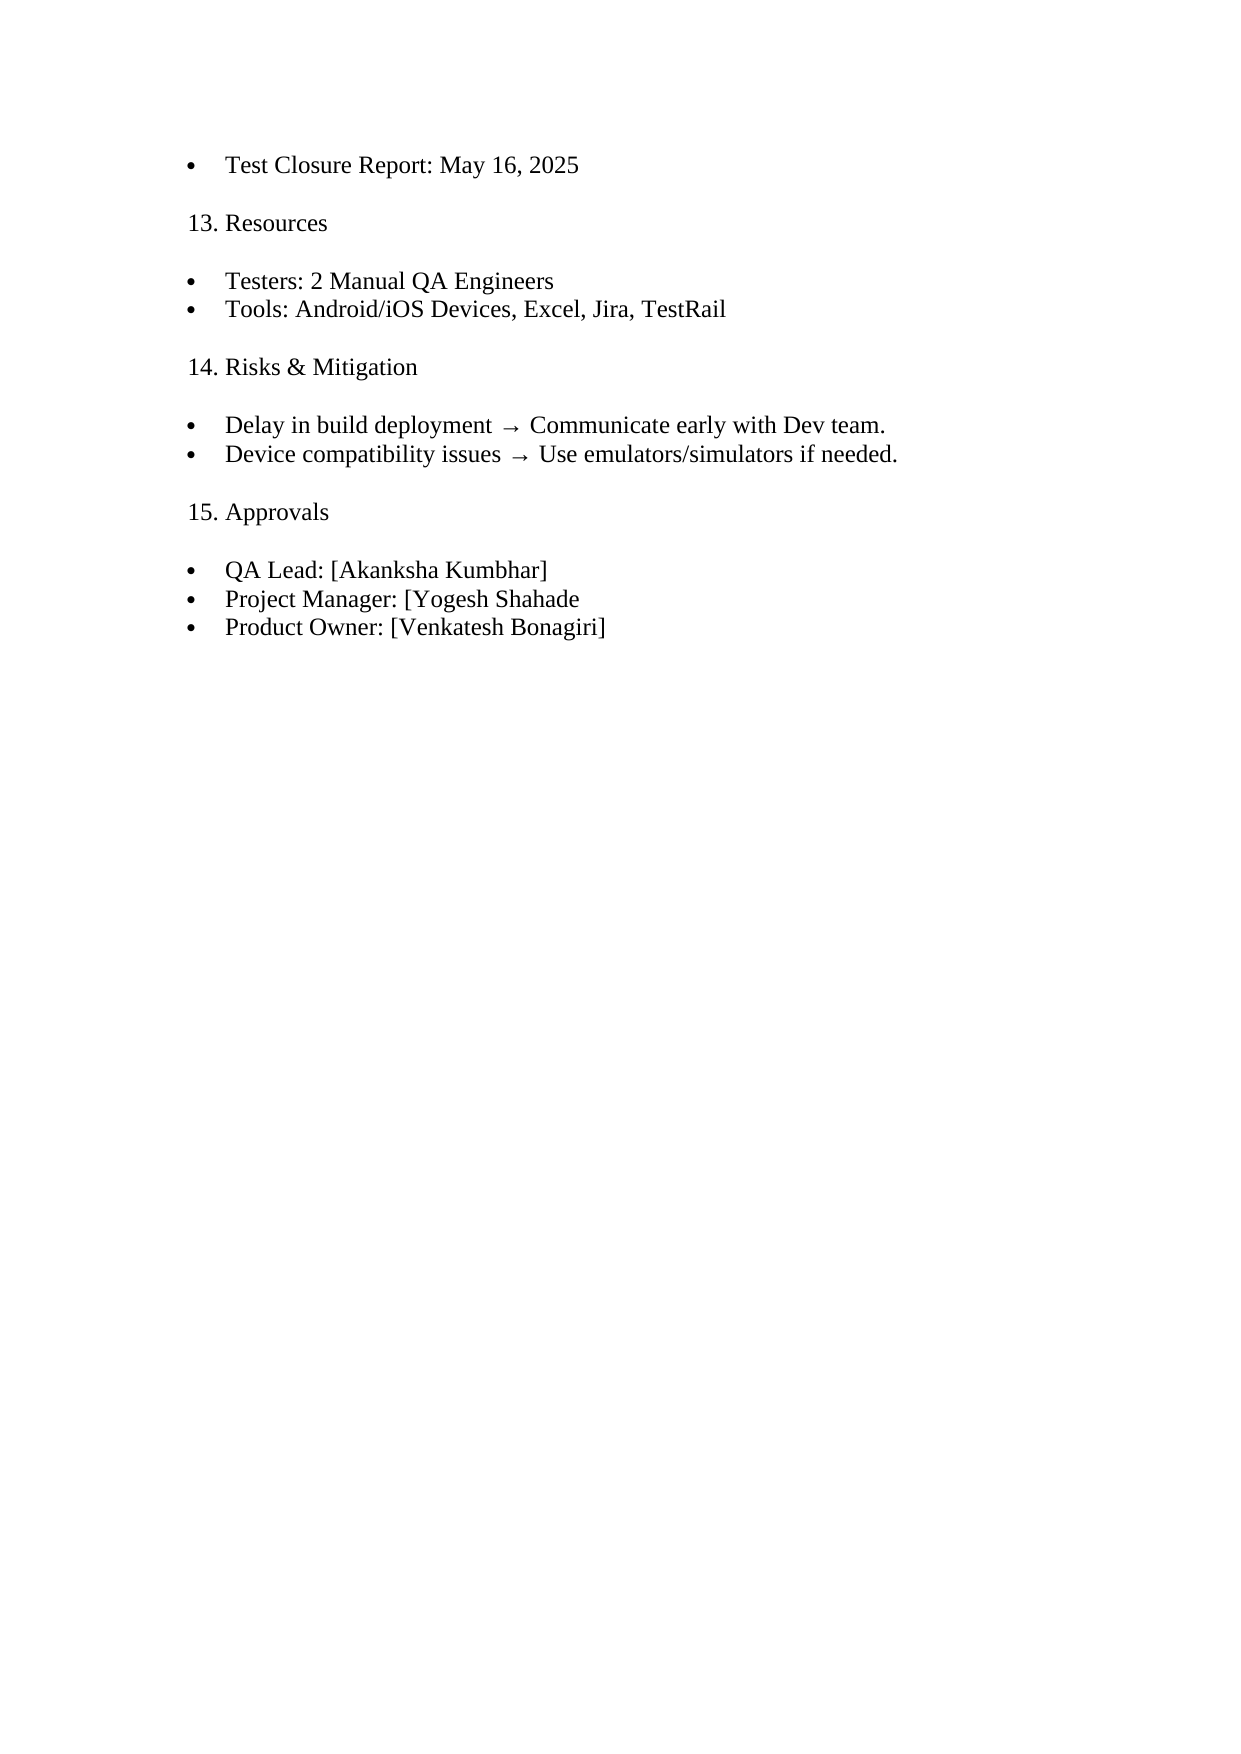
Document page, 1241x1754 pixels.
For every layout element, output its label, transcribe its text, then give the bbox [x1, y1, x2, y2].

list Resources [187, 208, 1090, 237]
list Delay in build deployment → Communicate early with Dev team. [187, 410, 1090, 439]
list Device compatibility issues → Use emulators/simulators if needed. [187, 439, 1090, 468]
list Project Manager: [Yogesh Shahade [187, 584, 1090, 612]
list Tools: Android/iOS Devices, Excel, Jira, TestRail [187, 294, 1090, 323]
list Test Closure Report: May 16, 2025 [187, 150, 1090, 179]
list Product Owner: [Venkatesh Bonagiri] [187, 612, 1090, 641]
list QA Lead: [Akanksha Kumbhar] [187, 555, 1090, 584]
list Approvals [187, 497, 1090, 526]
list Testers: 2 Manual QA Engineers [187, 266, 1090, 294]
list Risks & Mitigation [187, 352, 1090, 381]
